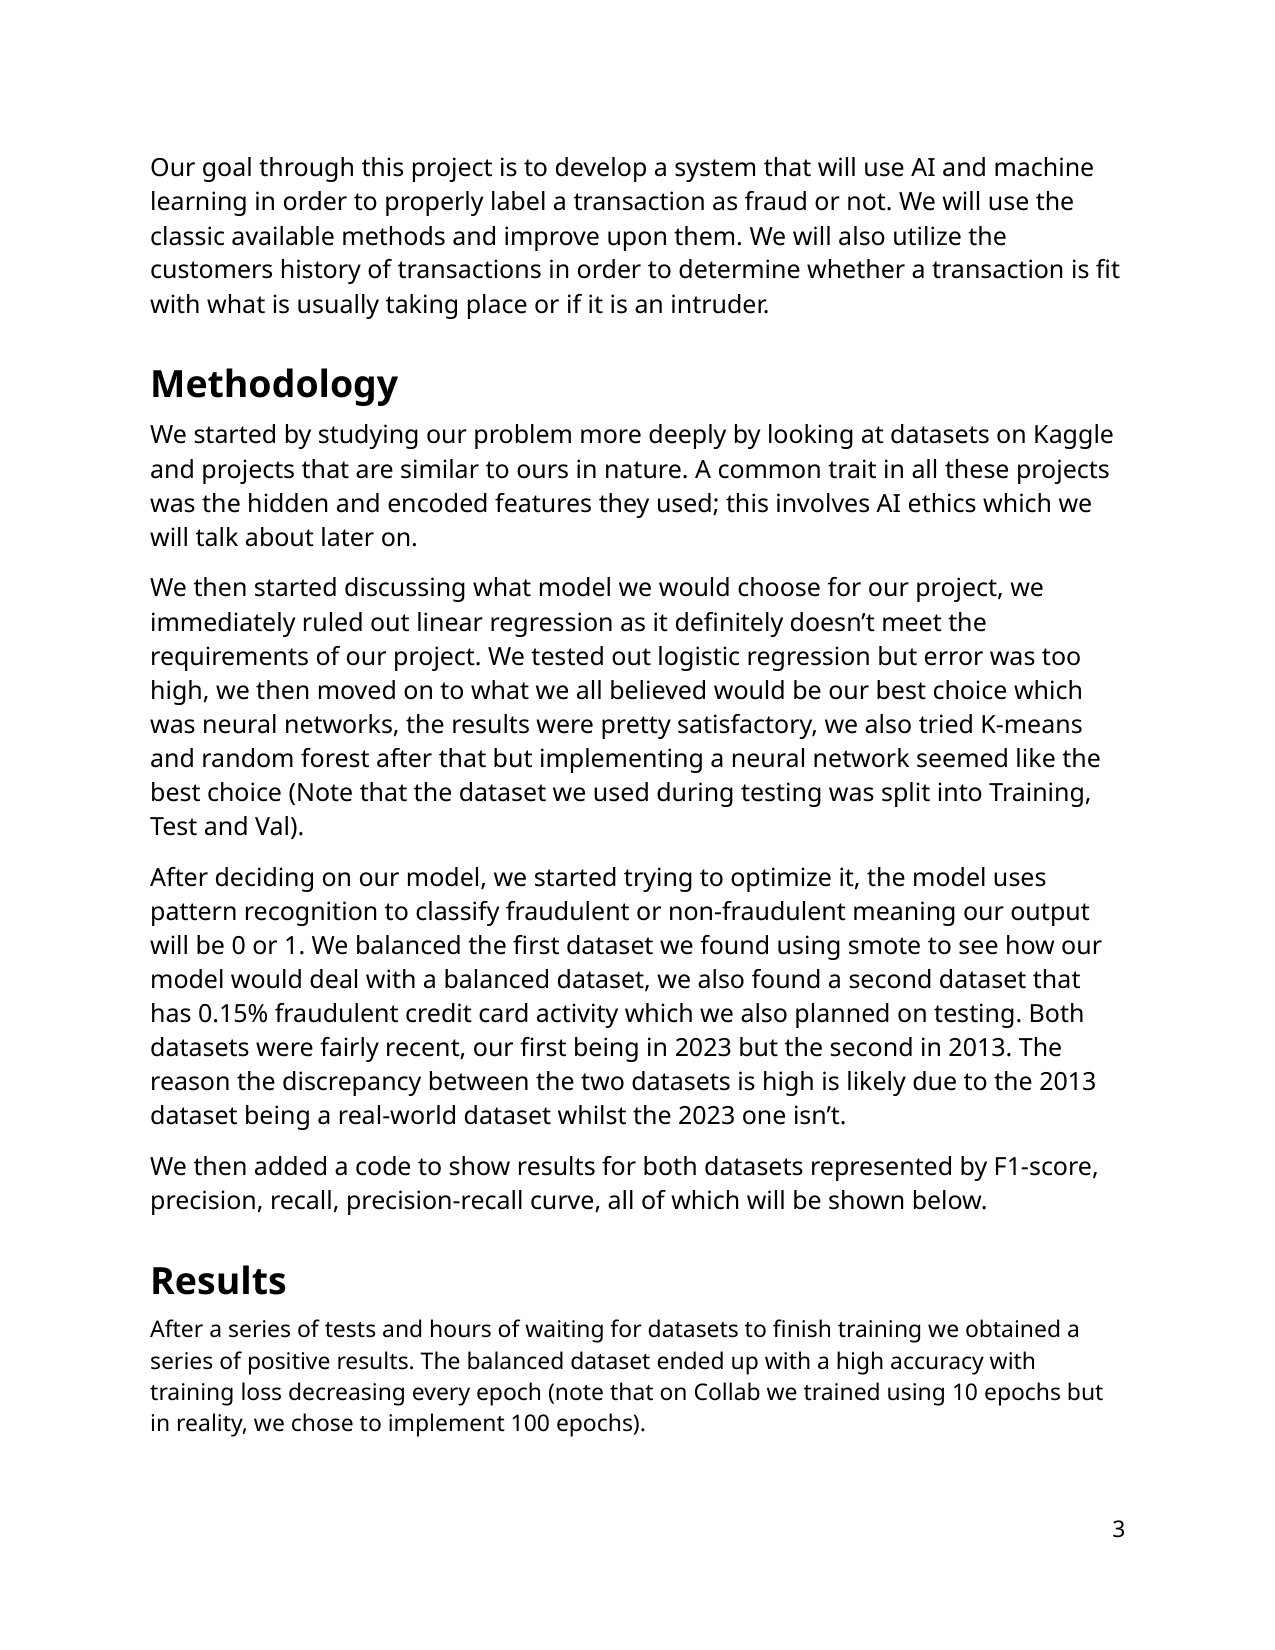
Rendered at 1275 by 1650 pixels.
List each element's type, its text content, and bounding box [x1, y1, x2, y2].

text After deciding on our model, we started trying to optimize it, the model uses pattern recognition to classify fraudulent or non-fraudulent meaning our output will be 0 or 1. We balanced the first dataset we found using smote to see how our model would deal with a balanced dataset, we also found a second dataset that has 0.15% fraudulent credit card activity which we also planned on testing. Both datasets were fairly recent, our first being in 2023 but the second in 2013. The reason the discrepancy between the two datasets is high is likely due to the 2013 dataset being a real-world dataset whilst the 2023 one isn’t. [150, 859, 1125, 1132]
subtitle Results [150, 1254, 1125, 1305]
text We then added a code to show results for both datasets represented by F1-score, precision, recall, precision-recall curve, all of which will be shown below. [150, 1148, 1125, 1217]
text We started by studying our problem more deeply by looking at datasets on Kaggle and projects that are similar to ours in nature. A common trait in all these projects was the hidden and encoded features they used; this involves AI ethics which we will talk about later on. [150, 417, 1125, 553]
text We then started discussing what model we would choose for our project, we immediately ruled out linear regression as it definitely doesn’t meet the requirements of our project. We tested out logistic regression but error was too high, we then moved on to what we all believed would be our best choice which was neural networks, the results were pretty satisfactory, we also tried K-means and random forest after that but implementing a neural network seemed like the best choice (Note that the dataset we used during testing was split into Training, Test and Val). [150, 570, 1125, 843]
text Our goal through this project is to develop a system that will use AI and machine learning in order to properly label a transaction as fraud or not. We will use the classic available methods and improve upon them. We will also utilize the customers history of transactions in order to determine whether a transaction is fit with what is usually taking place or if it is an intruder. [150, 150, 1125, 320]
subtitle Methodology [150, 358, 1125, 409]
text After a series of tests and hours of waiting for datasets to finish training we obtained a series of positive results. The balanced dataset ended up with a high accuracy with training loss decreasing every epoch (note that on Collab we trained using 10 epochs but in reality, we chose to implement 100 epochs). [150, 1313, 1125, 1438]
